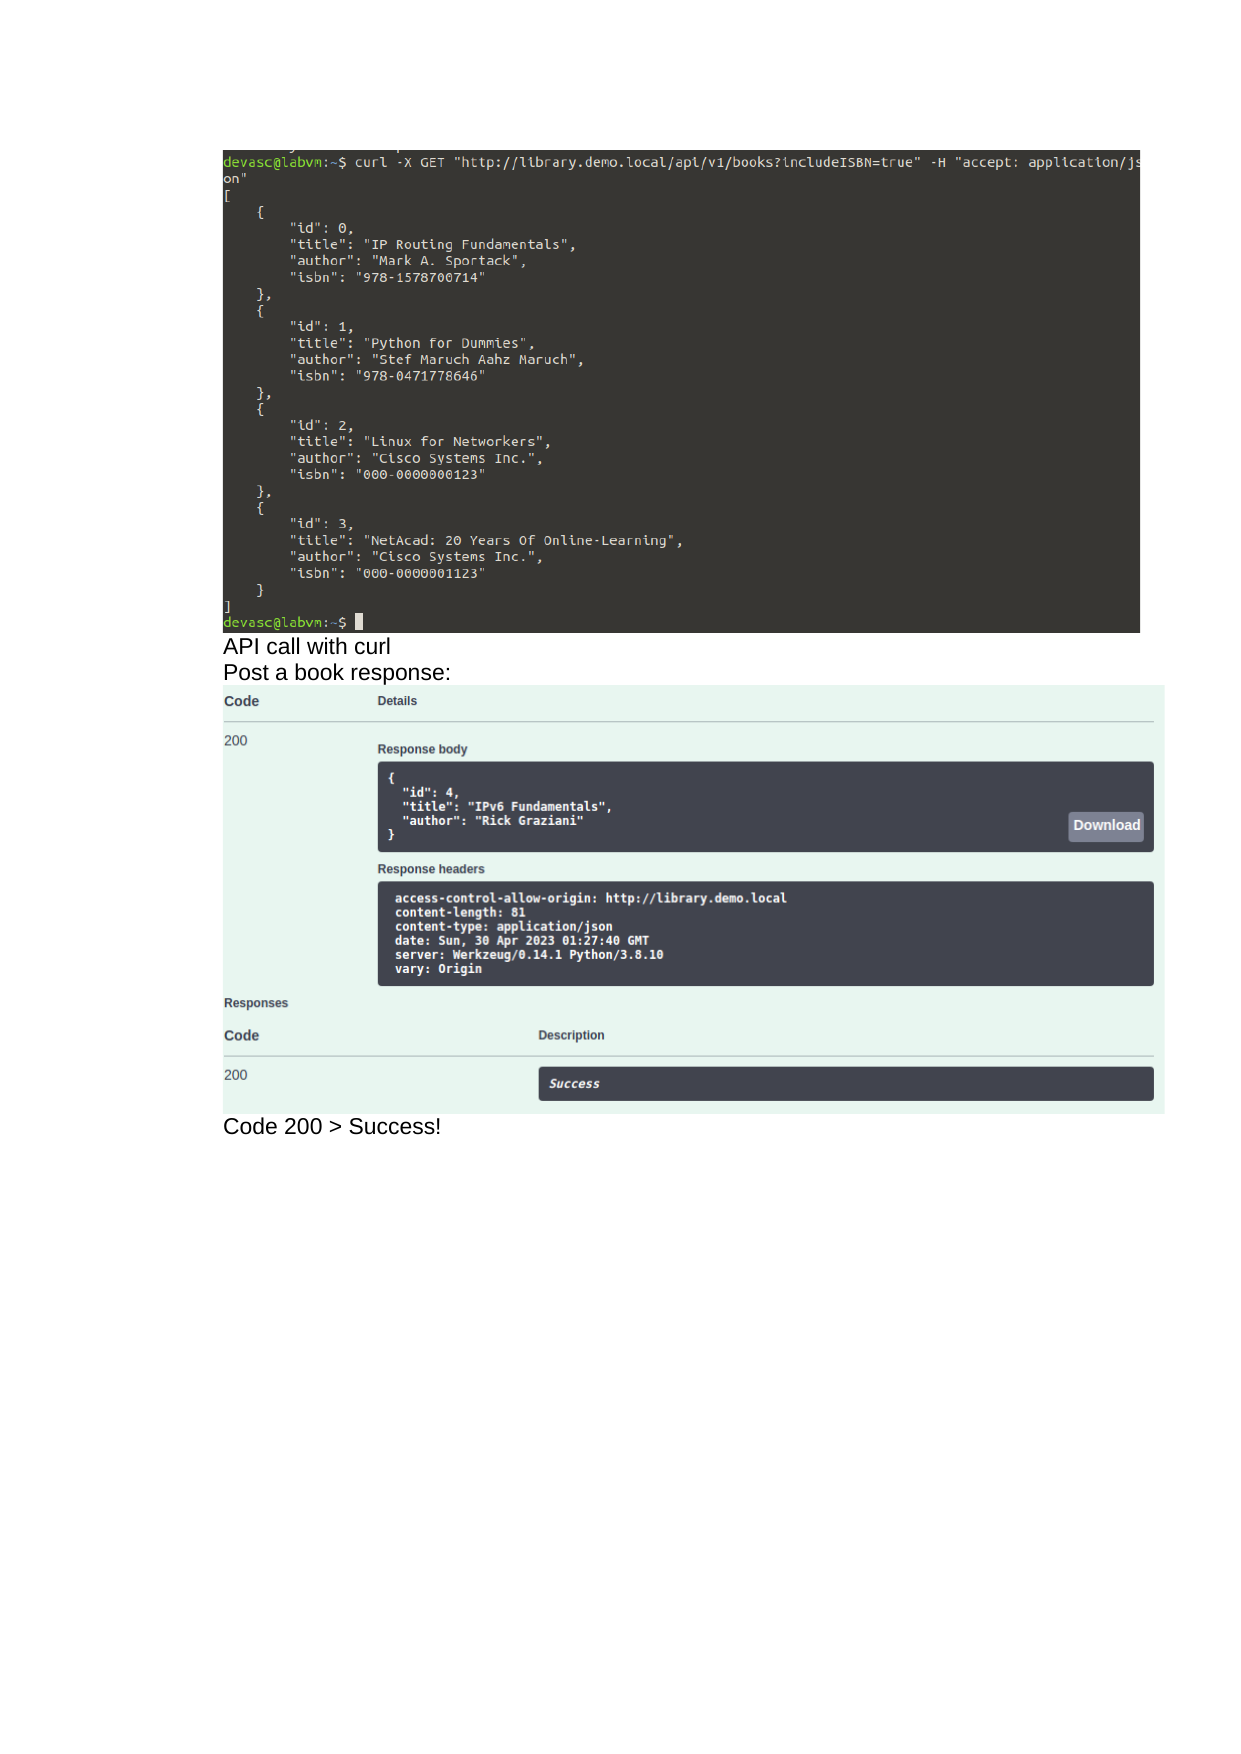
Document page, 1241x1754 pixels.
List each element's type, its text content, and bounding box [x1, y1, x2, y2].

text Post a book response: [223, 659, 1090, 685]
picture [222, 685, 1165, 1114]
text Code 200 > Success! [223, 1114, 1090, 1139]
picture [222, 150, 1141, 633]
text API call with curl [223, 633, 1090, 659]
